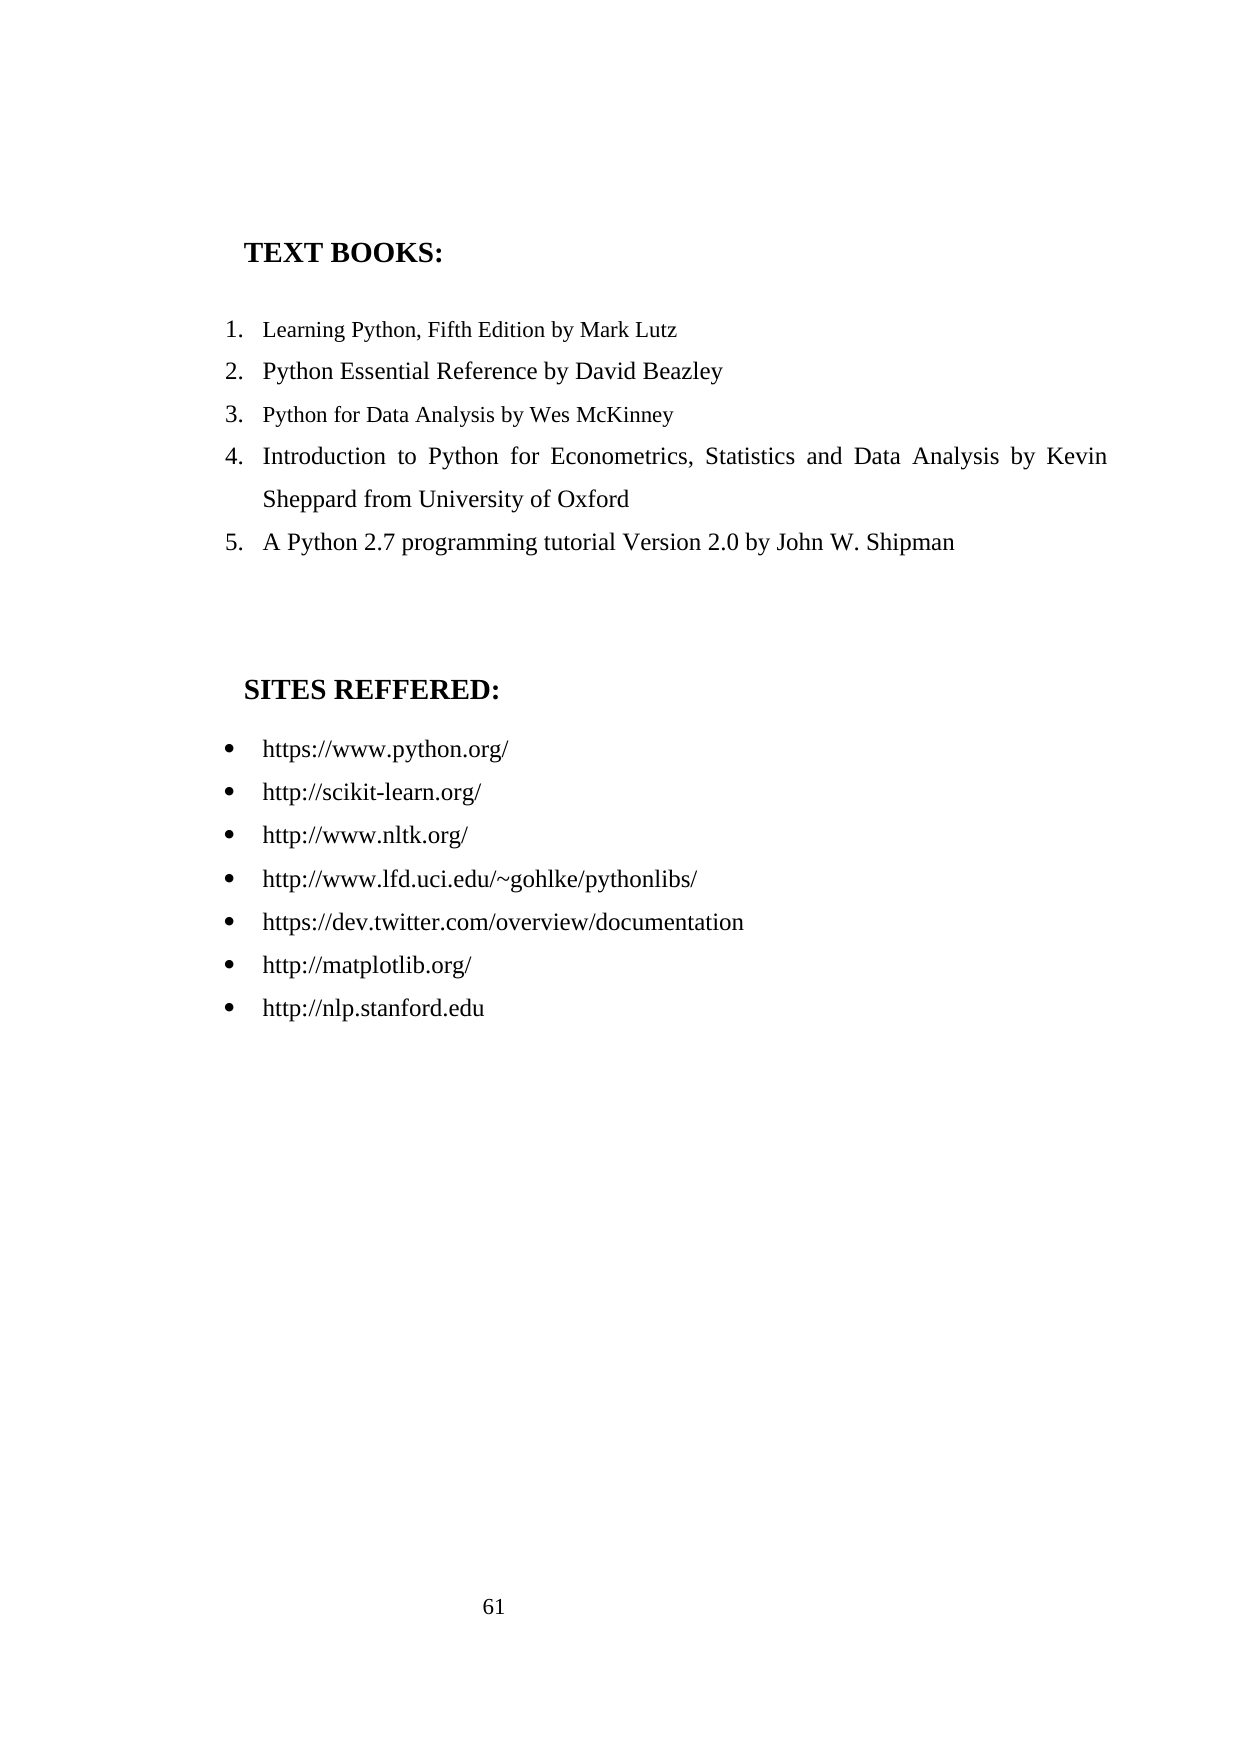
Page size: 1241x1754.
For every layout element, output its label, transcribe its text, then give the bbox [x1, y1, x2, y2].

list Python for Data Analysis by Wes McKinney [225, 399, 1163, 428]
list http://www.nltk.org/ [225, 821, 1163, 849]
list http://www.lfd.uci.edu/~gohlke/pythonlibs/ [225, 864, 1163, 892]
list http://matplotlib.org/ [225, 950, 1163, 978]
subtitle TEXT BOOKS: [244, 236, 1163, 269]
list A Python 2.7 programming tutorial Version 2.0 by John W. Shipman [225, 527, 1163, 556]
list Introduction to Python for Econometrics, Statistics and Data Analysis by Kevin Sheppard from University of Oxford [225, 441, 1109, 513]
list Python Essential Reference by David Beazley [225, 356, 1163, 385]
list http://nlp.stanford.edu [225, 993, 1163, 1022]
list http://scikit-learn.org/ [225, 777, 1163, 806]
subtitle SITES REFFERED: [244, 672, 1163, 706]
list https://dev.twitter.com/overview/documentation [225, 907, 1163, 935]
list Learning Python, Fifth Edition by Mark Lutz [225, 314, 1163, 343]
list https://www.python.org/ [225, 734, 1163, 763]
